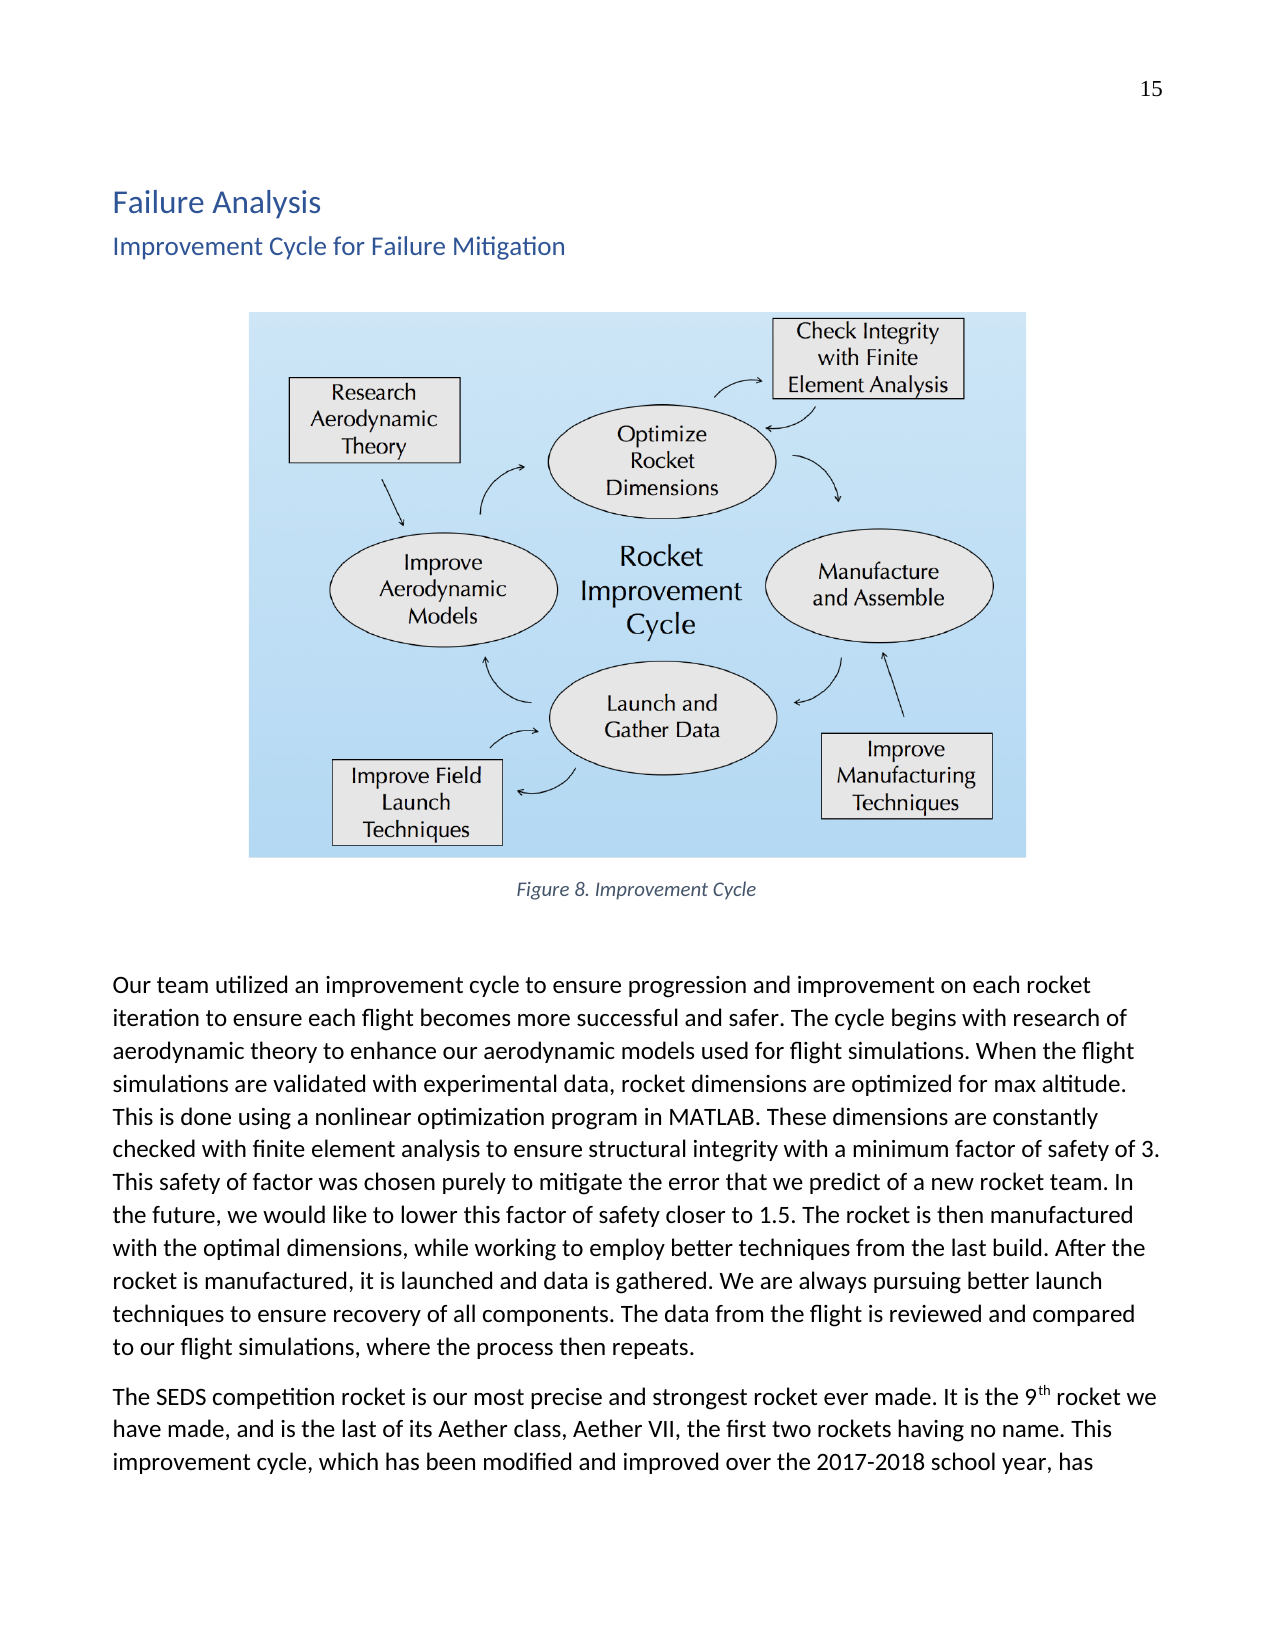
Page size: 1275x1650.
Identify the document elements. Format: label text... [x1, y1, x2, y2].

picture [248, 312, 1027, 858]
subtitle Improvement Cycle for Failure Mitigation [112, 229, 1162, 263]
subtitle Failure Analysis [112, 181, 1162, 222]
text Our team utilized an improvement cycle to ensure progression and improvement on each rocket iteration to ensure each flight becomes more successful and safer. The cycle begins with research of aerodynamic theory to enhance our aerodynamic models used for flight simulations. When the flight simulations are validated with experimental data, rocket dimensions are optimized for max altitude. This is done using a nonlinear optimization program in MATLAB. These dimensions are constantly checked with finite element analysis to ensure structural integrity with a minimum factor of safety of 3. This safety of factor was chosen purely to mitigate the error that we predict of a new rocket team. In the future, we would like to lower this factor of safety closer to 1.5. The rocket is then manufactured with the optimal dimensions, while working to employ better techniques from the last build. After the rocket is manufactured, it is launched and data is gathered. We are always pursuing better launch techniques to ensure recovery of all components. The data from the flight is reviewed and compared to our flight simulations, where the process then repeats. [112, 969, 1162, 1362]
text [112, 1381, 1162, 1477]
text Figure 8. Improvement Cycle [112, 876, 1162, 901]
